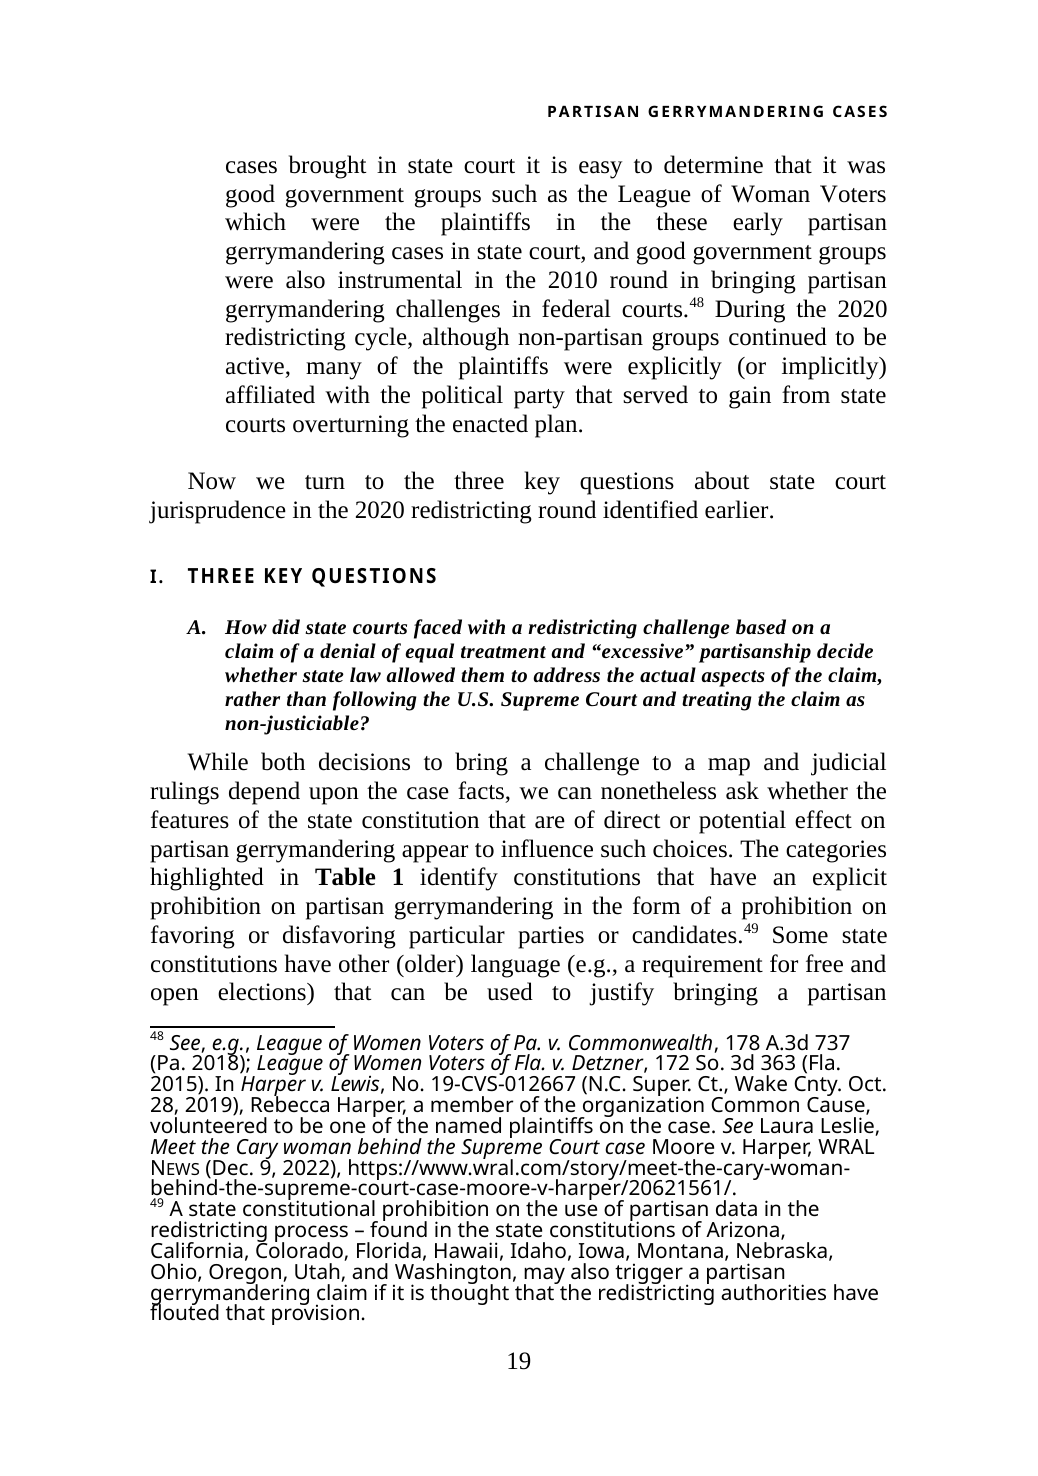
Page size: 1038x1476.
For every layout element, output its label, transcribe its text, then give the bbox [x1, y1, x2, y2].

subtitle How did state courts faced with a redistricting challenge based on a claim of a denial of equal treatment and “excessive” partisanship decide whether state law allowed them to address the actual aspects of the claim, rather than following the U.S. Supreme Court and treating the claim as non-justiciable? [187, 615, 887, 735]
list We might expect that partisan gerrymandering litigation will come from non-partisan groups such as League of Women Voters or Common Cause, or local groups that identify themselves in non-partisan terms, on the one hand, or groups of voters whose strong partisan identifications make them willing to sign on as plaintiffs to partisan gerrymandering litigation when recruited by party officials, on the other. What we see from Table 2 is interesting. In the 2010 round, since there were only a handful of cases brought in state court it is easy to determine that it was good government groups such as the League of Woman Voters which were the plaintiffs in the these early partisan gerrymandering cases in state court, and good government groups were also instrumental in the 2010 round in bringing partisan gerrymandering challenges in federal courts. During the 2020 redistricting cycle, although non-partisan groups continued to be active, many of the plaintiffs were explicitly (or implicitly) affiliated with the political party that served to gain from state courts overturning the enacted plan. [187, 150, 887, 437]
subtitle THREE KEY QUESTIONS [150, 561, 887, 590]
text Now we turn to the three key questions about state court jurisprudence in the 2020 redistricting round identified earlier. [150, 466, 887, 524]
text While both decisions to bring a challenge to a map and judicial rulings depend upon the case facts, we can nonetheless ask whether the features of the state constitution that are of direct or potential effect on partisan gerrymandering appear to influence such choices. The categories highlighted in Table 1 identify constitutions that have an explicit prohibition on partisan gerrymandering in the form of a prohibition on favoring or disfavoring particular parties or candidates. Some state constitutions have other (older) language (e.g., a requirement for free and open elections) that can be used to justify bringing a partisan gerrymandering challenge -- as was shown in the Pennsylvania and North Carolina cases from the 2010 round. [150, 747, 887, 1006]
